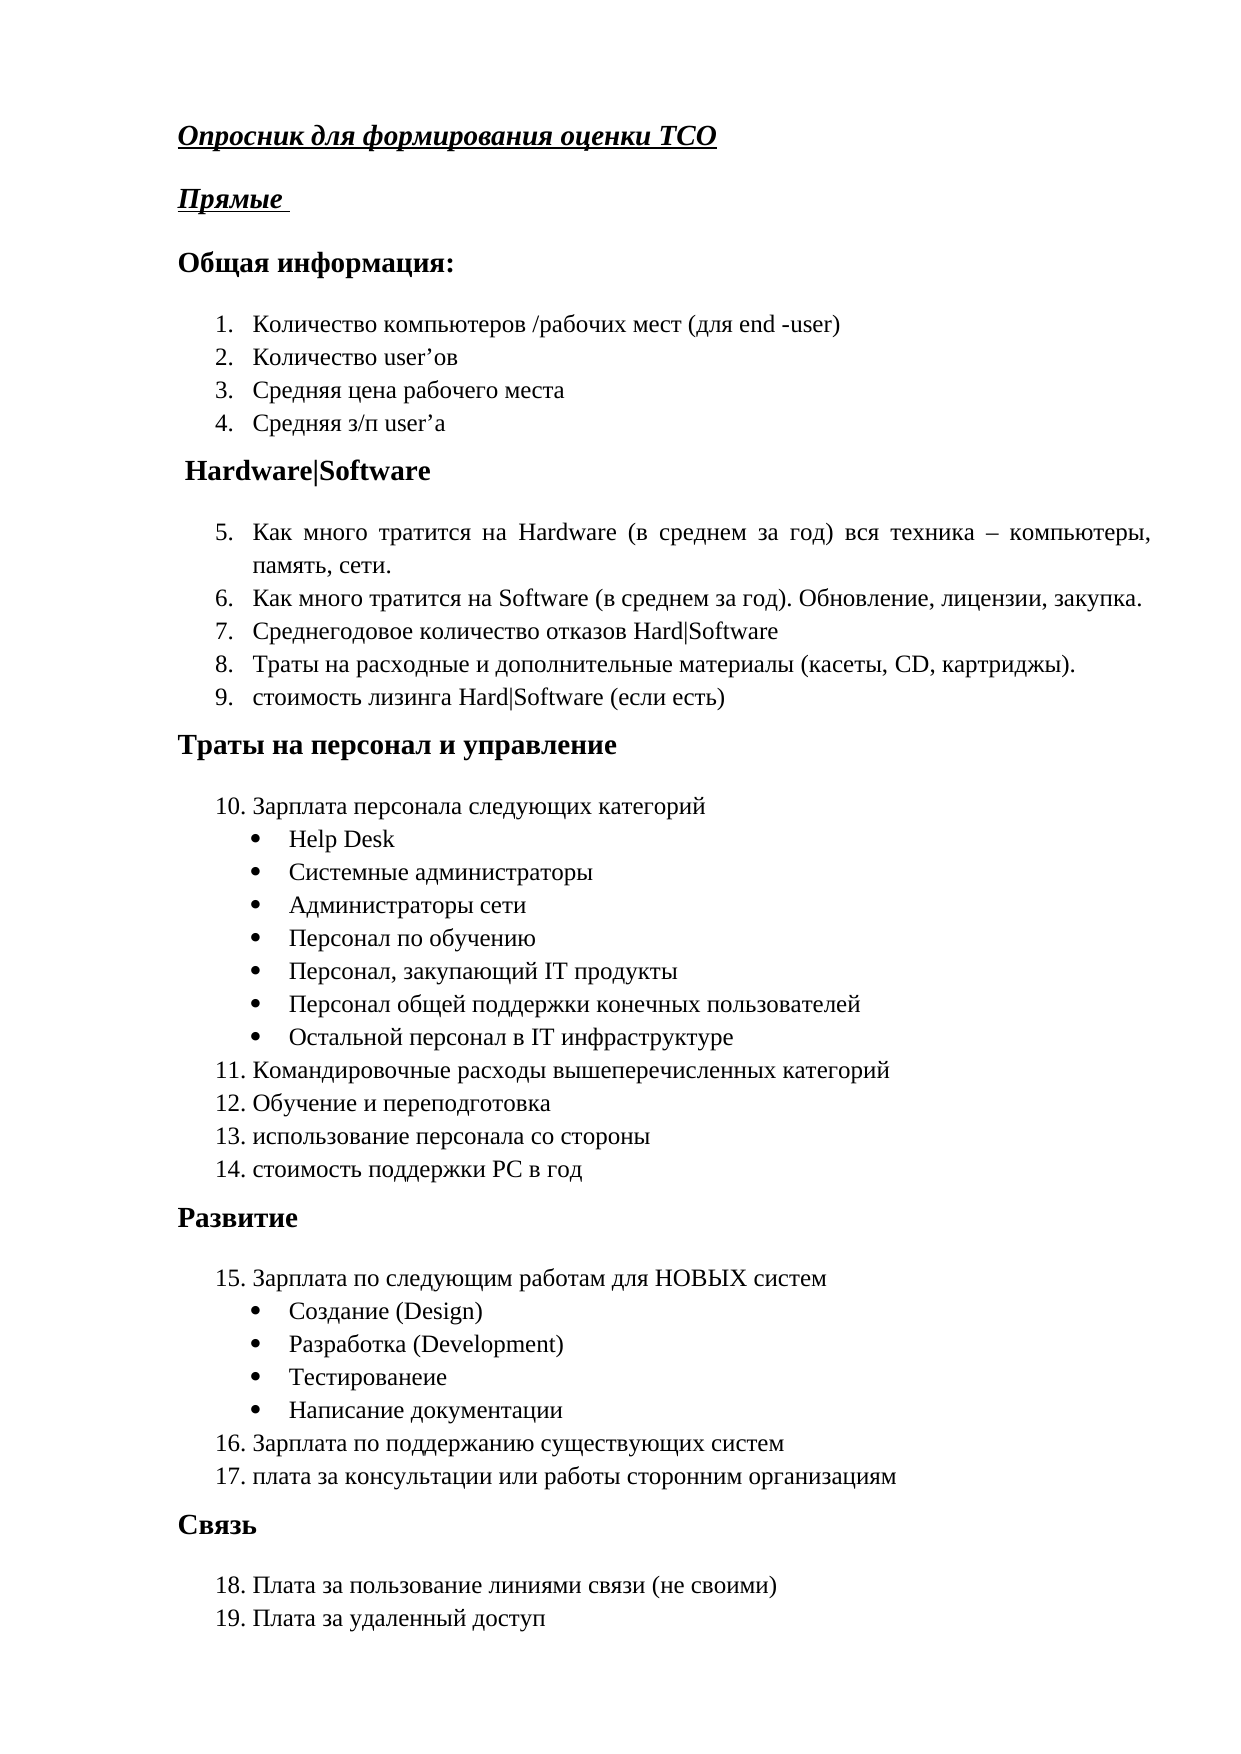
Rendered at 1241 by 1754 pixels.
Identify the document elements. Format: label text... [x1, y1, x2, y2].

list Системные администраторы [251, 857, 1152, 886]
text Связь [177, 1507, 1152, 1541]
list Тестированеие [251, 1362, 1152, 1391]
list Администраторы сети [251, 890, 1152, 919]
list Создание (Design) [251, 1296, 1152, 1325]
list Зарплата персонала следующих категорий [215, 791, 1152, 820]
list Зарплата по следующим работам для НОВЫХ систем [215, 1263, 1152, 1292]
list Плата за удаленный доступ [215, 1603, 1152, 1632]
list плата за консультации или работы сторонним организациям [215, 1461, 1152, 1490]
list Командировочные расходы вышеперечисленных категорий [215, 1055, 1152, 1084]
text Прямые [177, 182, 1152, 215]
list Количество компьютеров /рабочих мест (для end -user) [215, 309, 1152, 337]
text Траты на персонал и управление [177, 727, 1152, 761]
text Hardware|Software [177, 453, 1152, 487]
list Персонал, закупающий IT продукты [251, 956, 1152, 985]
text Развитие [177, 1200, 1152, 1233]
list Обучение и переподготовка [215, 1088, 1152, 1117]
list Help Desk [251, 824, 1152, 853]
list Зарплата по поддержанию существующих систем [215, 1428, 1152, 1457]
text Опросник для формирования оценки ТСО [177, 118, 1152, 152]
list Разработка (Development) [251, 1329, 1152, 1358]
list Остальной персонал в IT инфраструктуре [251, 1022, 1152, 1051]
list Средняя цена рабочего места [215, 375, 1152, 403]
list Как много тратится на Hardware (в среднем за год) вся техника – компьютеры, память, сети. [215, 517, 1152, 579]
list использование персонала со стороны [215, 1121, 1152, 1150]
list Персонал общей поддержки конечных пользователей [251, 989, 1152, 1018]
text Общая информация: [177, 245, 1152, 279]
list Персонал по обучению [251, 923, 1152, 952]
list Траты на расходные и дополнительные материалы (касеты, CD, картриджы). [215, 649, 1152, 678]
list Среднегодовое количество отказов Hard|Software [215, 616, 1152, 645]
list Количество user’ов [215, 342, 1152, 371]
list Плата за пользование линиями связи (не своими) [215, 1571, 1152, 1599]
list стоимость поддержки PC в год [215, 1154, 1152, 1183]
list Написание документации [251, 1395, 1152, 1424]
list Как много тратится на Software (в среднем за год). Обновление, лицензии, закупка. [215, 583, 1152, 612]
list Средняя з/п user’a [215, 408, 1152, 437]
list стоимость лизинга Hard|Software (если есть) [215, 682, 1152, 711]
